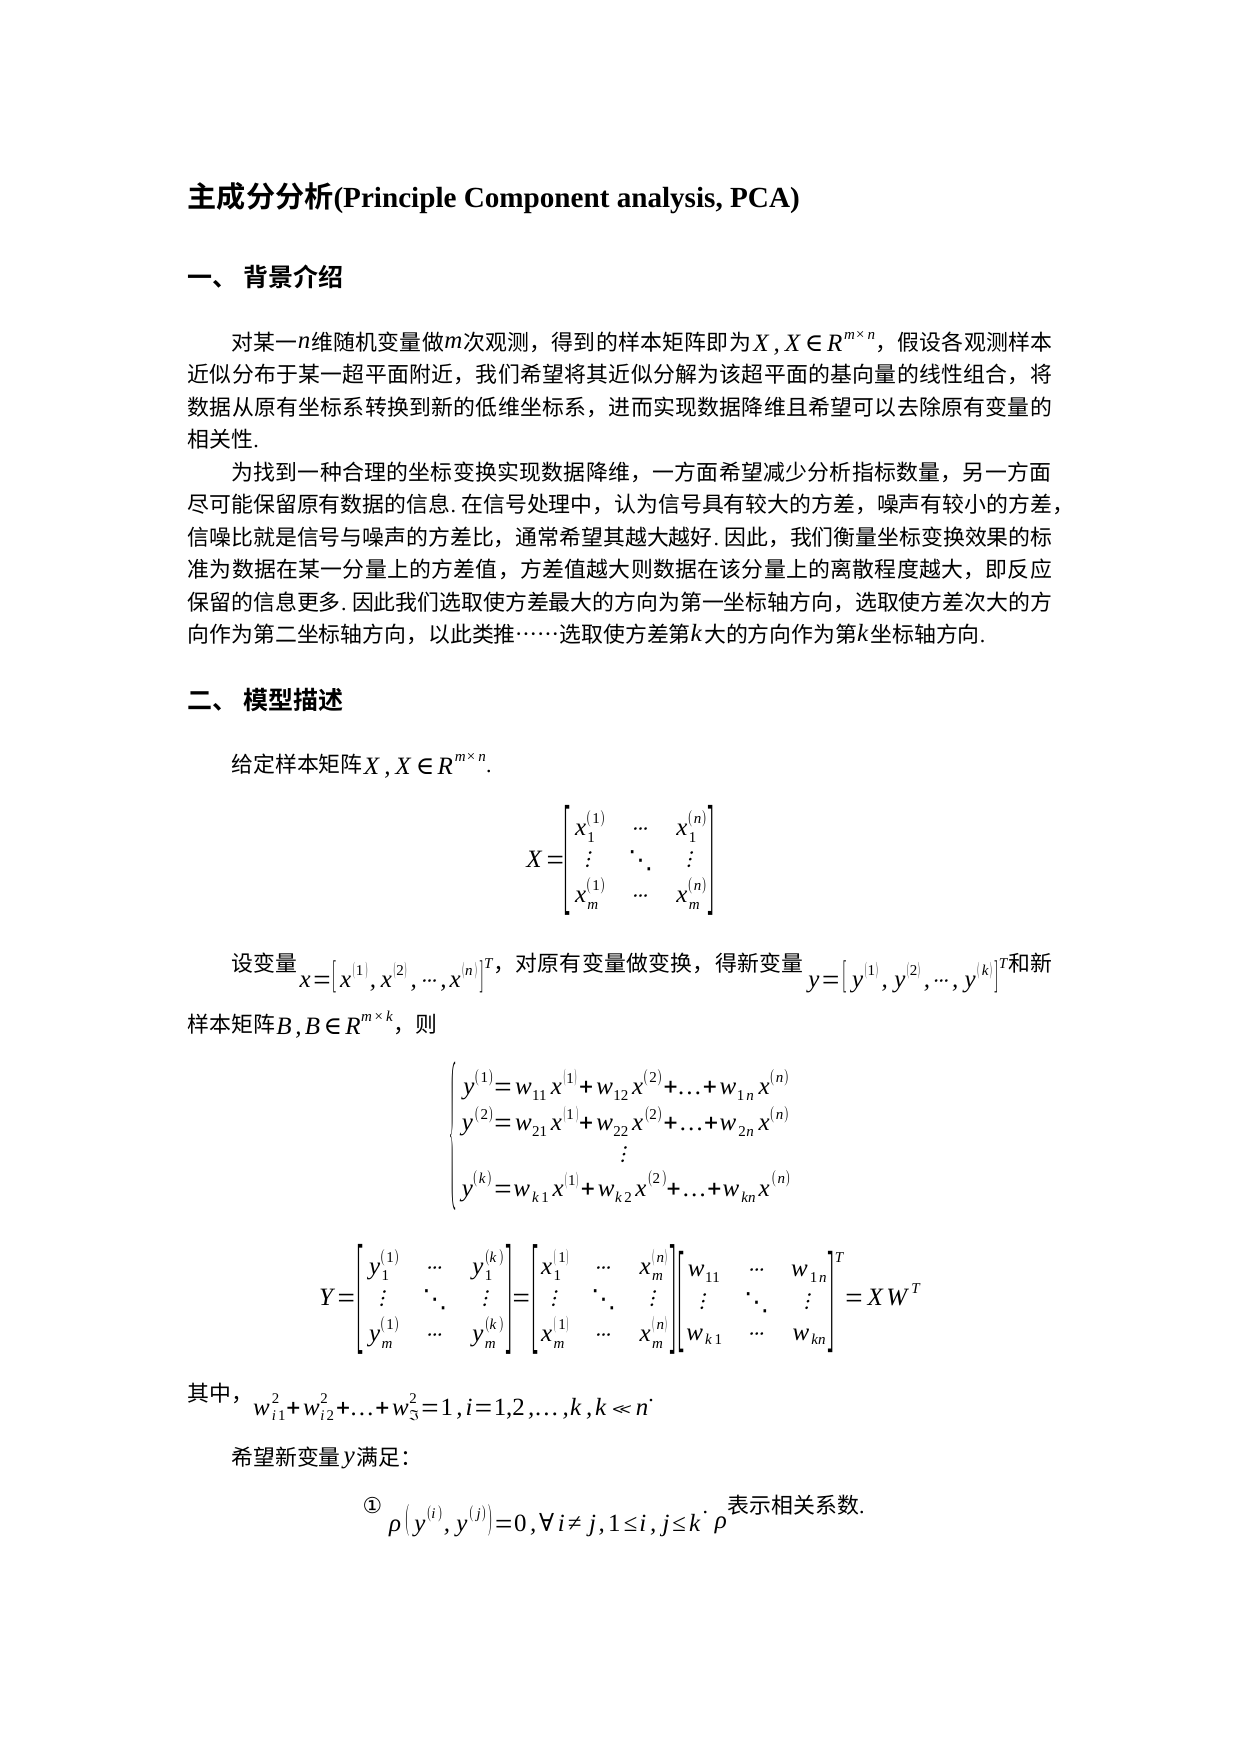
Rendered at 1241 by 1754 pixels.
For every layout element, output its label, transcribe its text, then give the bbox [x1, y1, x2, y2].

list 背景介绍 [187, 243, 1053, 308]
text 为找到一种合理的坐标变换实现数据降维，一方面希望减少分析指标数量，另一方面尽可能保留原有数据的信息. 在信号处理中，认为信号具有较大的方差，噪声有较小的方差，信噪比就是信号与噪声的方差比，通常希望其越大越好. 因此，我们衡量坐标变换效果的标准为数据在某一分量上的方差值，方差值越大则数据在该分量上的离散程度越大，即反应保留的信息更多. 因此我们选取使方差最大的方向为第一坐标轴方向，选取使方差次大的方向作为第二坐标轴方向，以此类推……选取使方差第大的方向作为第坐标轴方向. [187, 454, 1053, 649]
text . 表示相关系数. [362, 1488, 1053, 1553]
text 其中，. [187, 1374, 1053, 1439]
text 希望新变量满足： [187, 1439, 1053, 1472]
list 模型描述 [187, 666, 1053, 731]
text 给定样本矩阵. [187, 747, 1053, 779]
text 设变量，对原有变量做变换，得新变量和新样本矩阵，则 [187, 942, 1053, 1039]
text 对某一维随机变量做次观测，得到的样本矩阵即为，假设各观测样本近似分布于某一超平面附近，我们希望将其近似分解为该超平面的基向量的线性组合，将数据从原有坐标系转换到新的低维坐标系，进而实现数据降维且希望可以去除原有变量的相关性. [187, 324, 1053, 454]
list 主成分分析(Principle Component analysis, PCA) [187, 162, 1053, 227]
